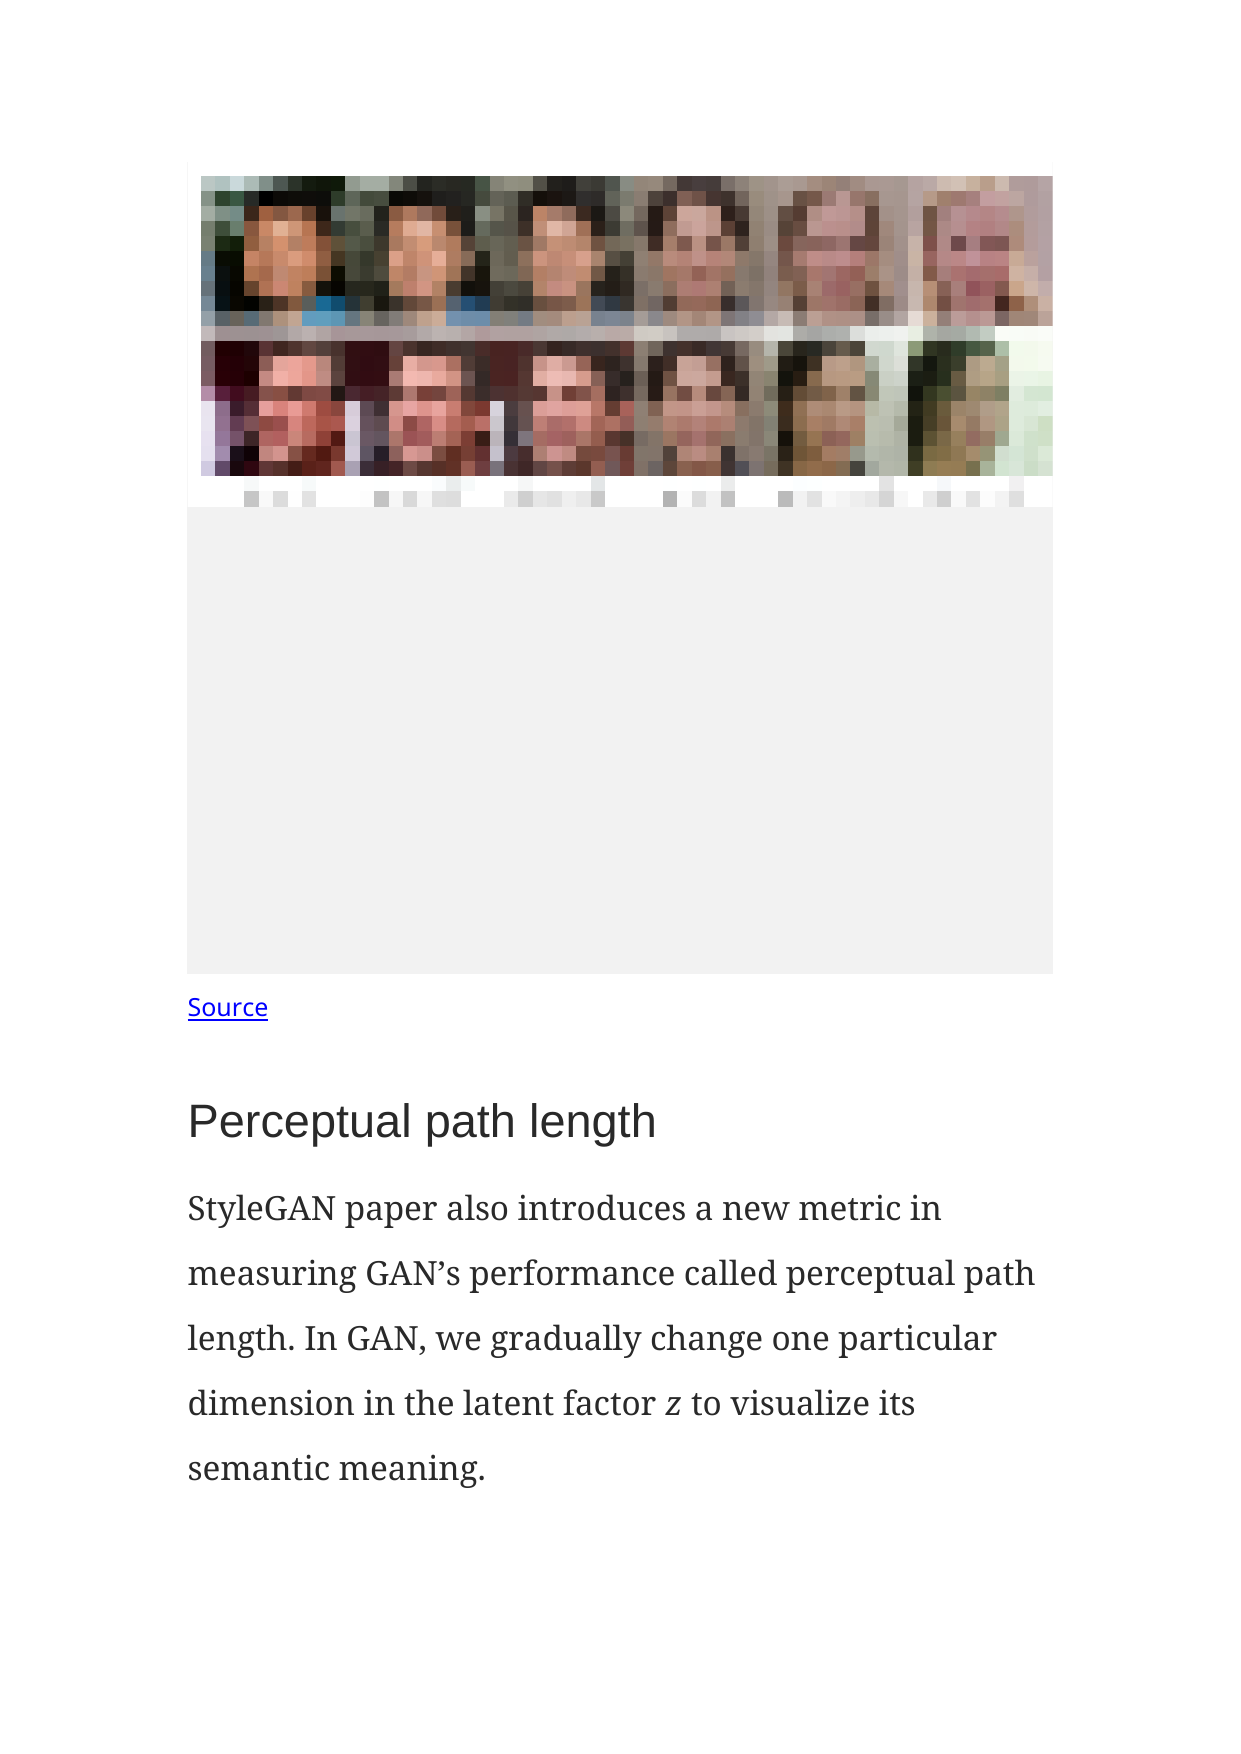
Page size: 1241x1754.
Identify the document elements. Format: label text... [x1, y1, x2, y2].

text StyleGAN paper also introduces a new metric in measuring GAN’s performance called perceptual path length. In GAN, we gradually change one particular dimension in the latent factor z to visualize its semantic meaning. [187, 1175, 1053, 1500]
picture [187, 162, 1053, 507]
text Perceptual path length [187, 1088, 1053, 1153]
text Source [187, 974, 1053, 1039]
